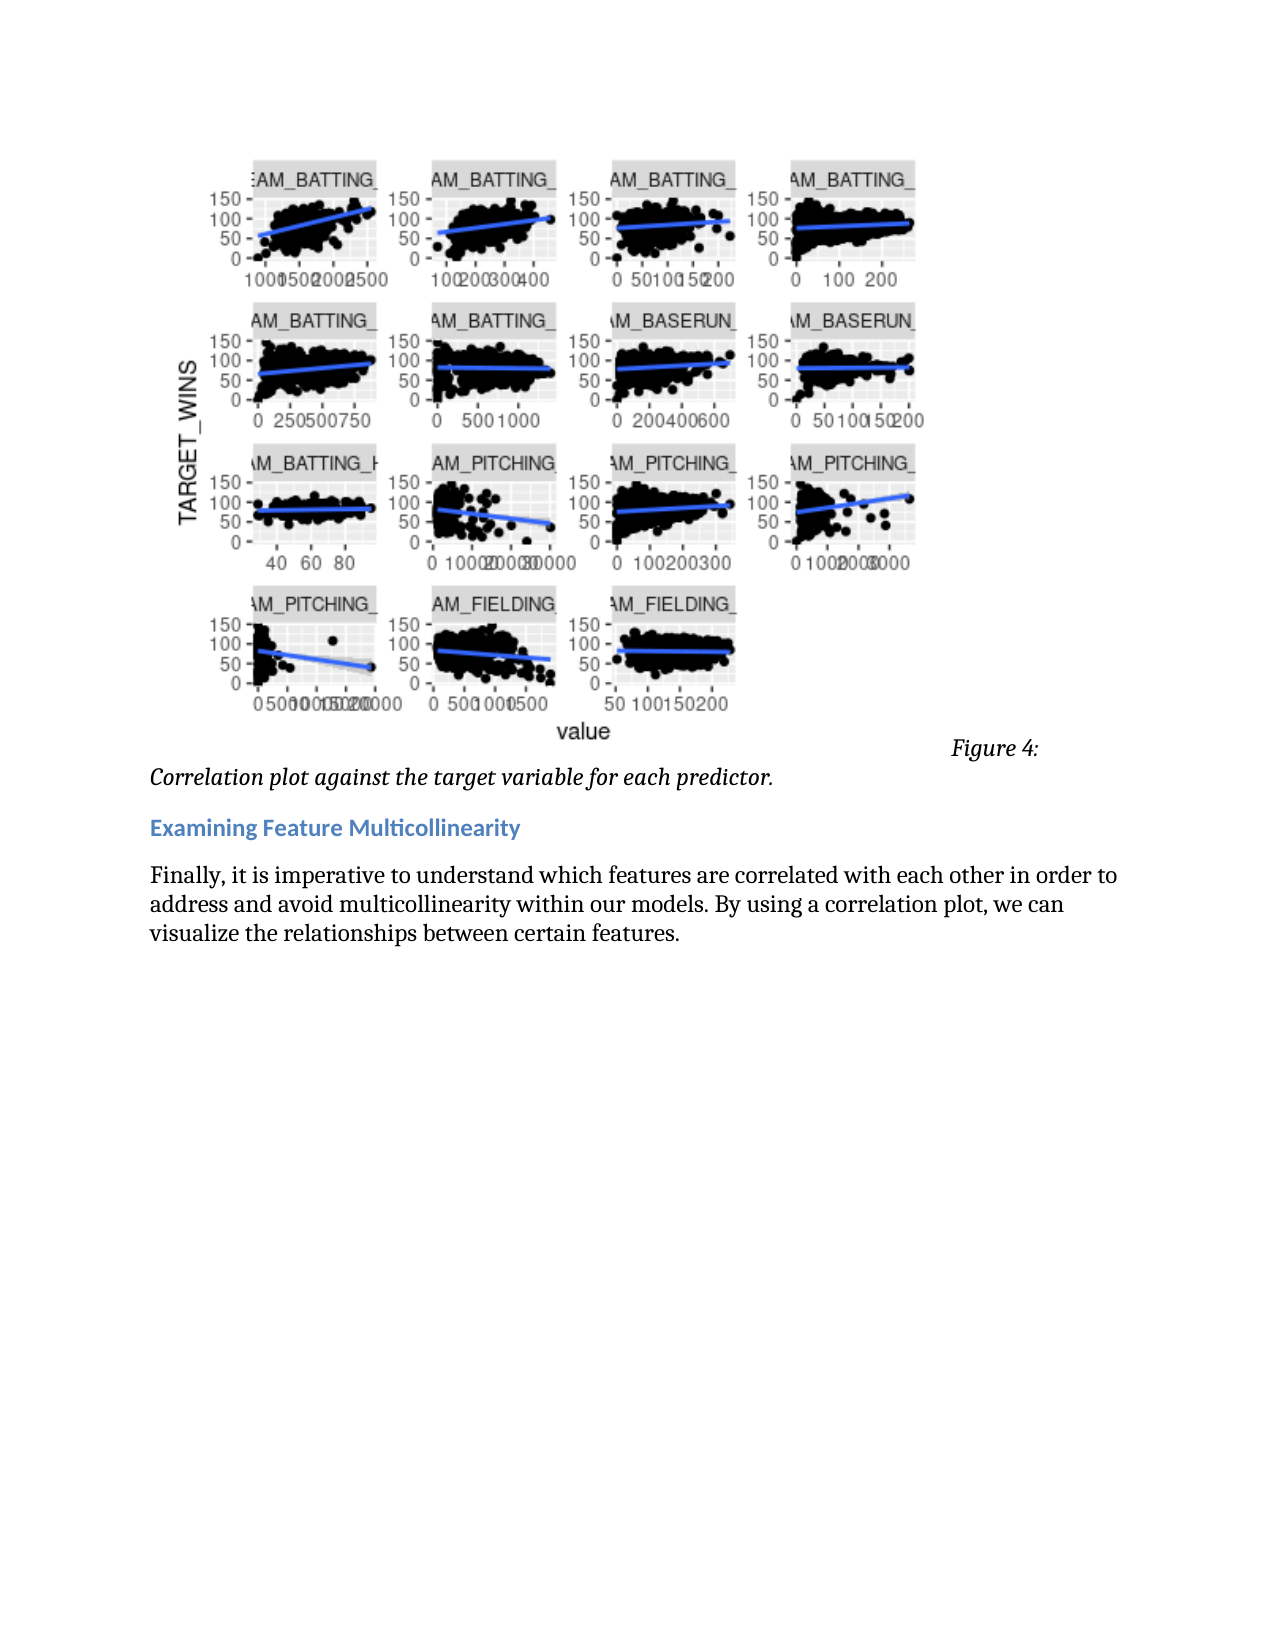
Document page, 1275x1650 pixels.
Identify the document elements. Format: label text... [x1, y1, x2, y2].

picture [168, 150, 927, 757]
subtitle Examining Feature Multicollinearity [150, 812, 1125, 843]
text Finally, it is imperative to understand which features are correlated with each other in order to address and avoid multicollinearity within our models. By using a correlation plot, we can visualize the relationships between certain features. [150, 861, 1125, 948]
